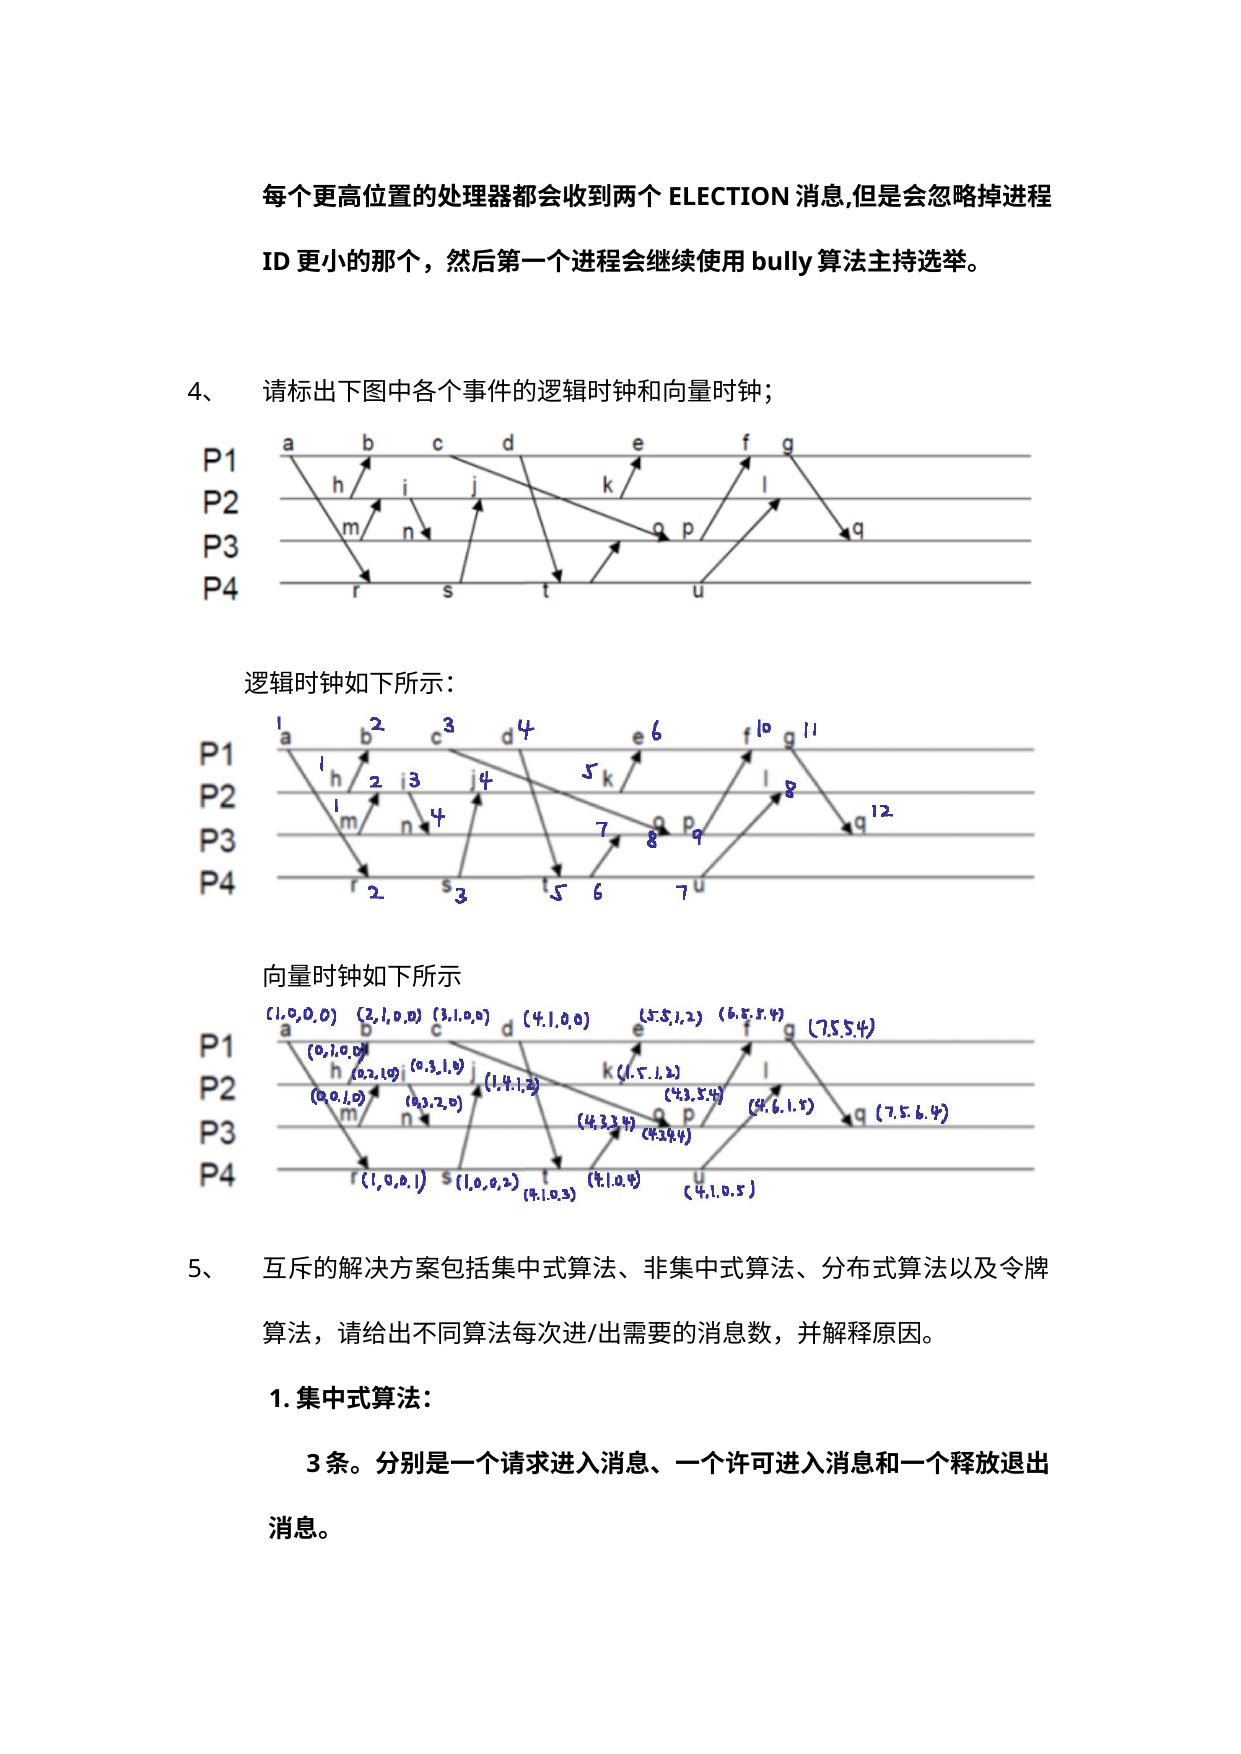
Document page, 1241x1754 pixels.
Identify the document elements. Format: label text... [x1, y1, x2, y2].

picture [187, 1007, 1053, 1204]
list 互斥的解决方案包括集中式算法、非集中式算法、分布式算法以及令牌算法，请给出不同算法每次进/出需要的消息数，并解释原因。 [187, 1234, 1053, 1364]
text 向量时钟如下所示 [187, 942, 1053, 1007]
picture [187, 714, 1053, 912]
list 每个更高位置的处理器都会收到两个ELECTION消息,但是会忽略掉进程ID更小的那个，然后第一个进程会继续使用bully算法主持选举。 [262, 162, 1053, 292]
picture [191, 422, 1049, 618]
text 逻辑时钟如下所示： [187, 649, 1053, 714]
list 请标出下图中各个事件的逻辑时钟和向量时钟； [187, 357, 1053, 422]
list 3条。分别是一个请求进入消息、一个许可进入消息和一个释放退出消息。 [269, 1429, 1053, 1559]
list 1. 集中式算法： [219, 1364, 1053, 1429]
